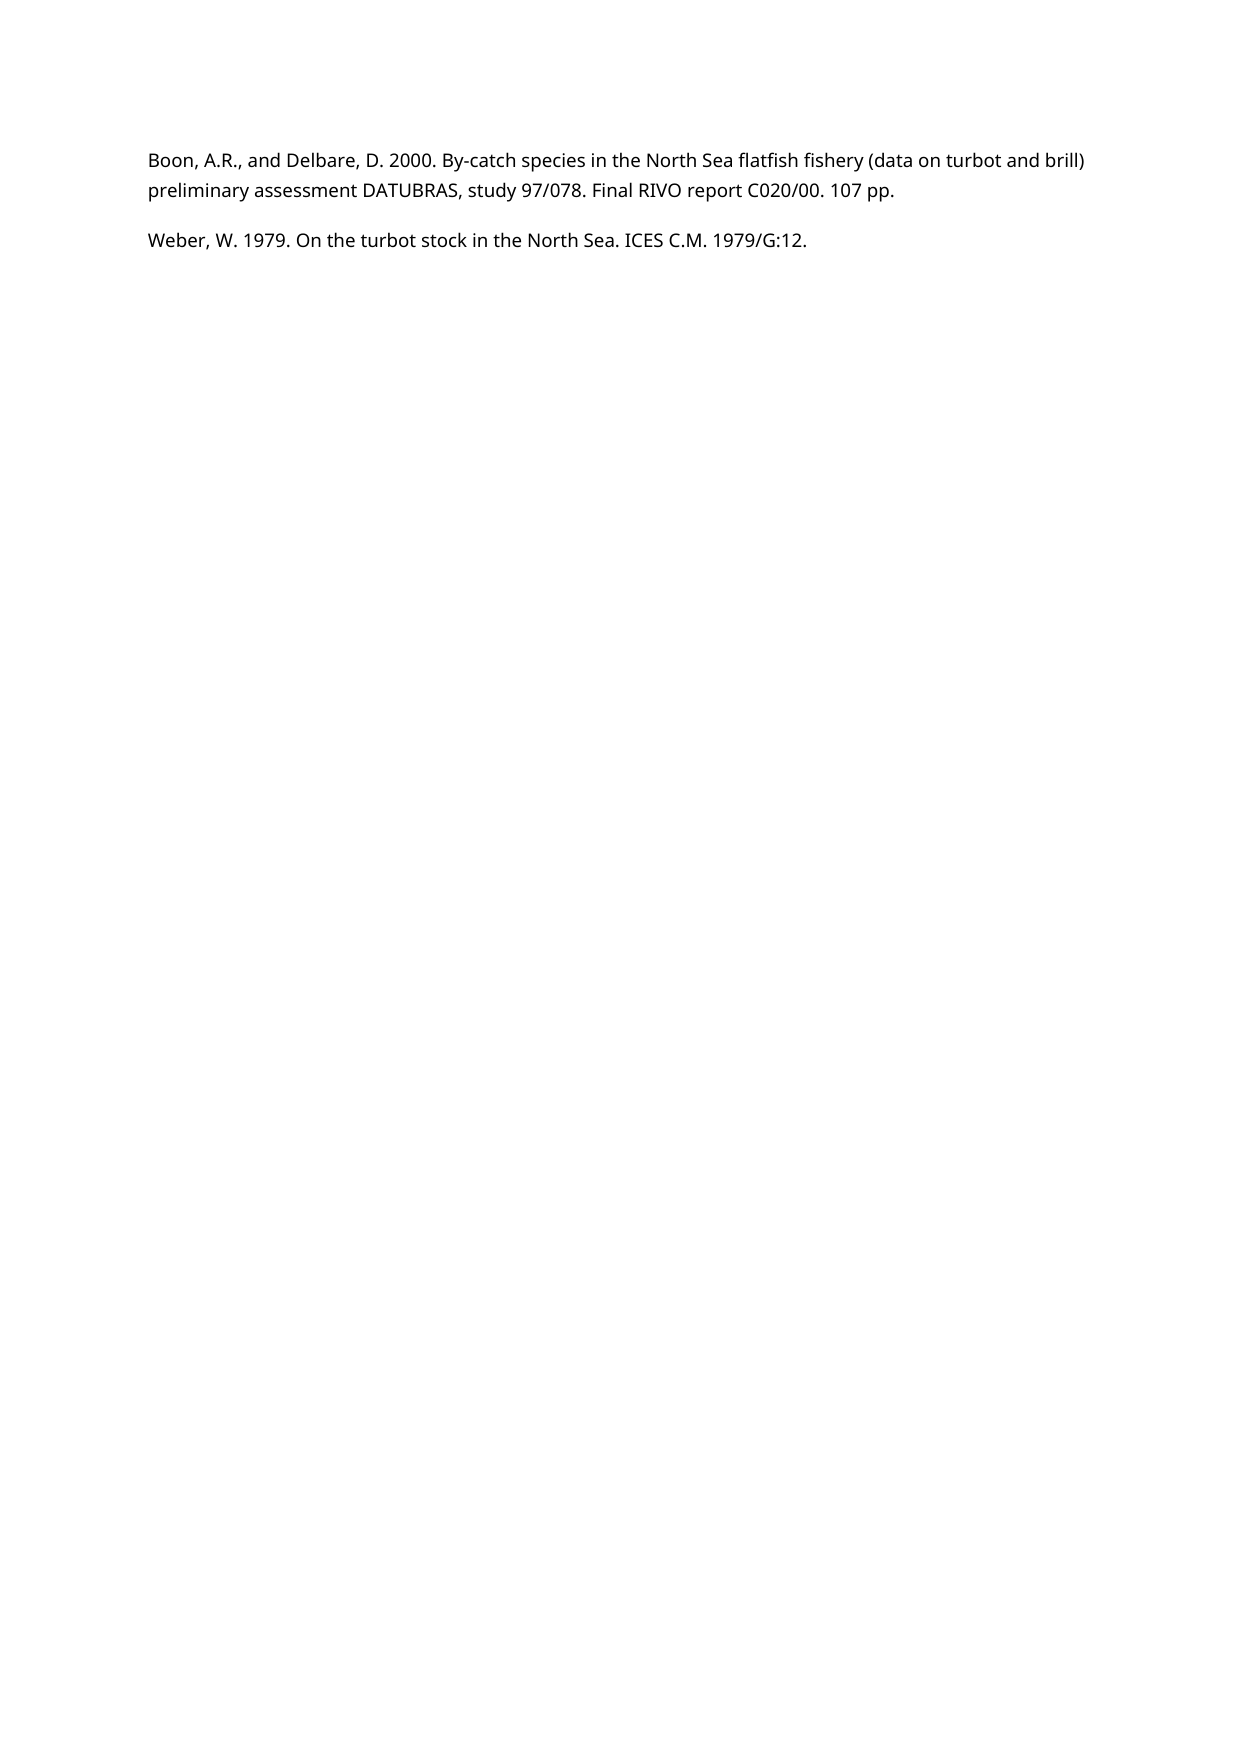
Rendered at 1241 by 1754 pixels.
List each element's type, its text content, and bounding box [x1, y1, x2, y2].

text Weber, W. 1979. On the turbot stock in the North Sea. ICES C.M. 1979/G:12. [148, 227, 1093, 252]
text Boon, A.R., and Delbare, D. 2000. By-catch species in the North Sea flatfish fishery (data on turbot and brill) preliminary assessment DATUBRAS, study 97/078. Final RIVO report C020/00. 107 pp. [148, 148, 1093, 202]
